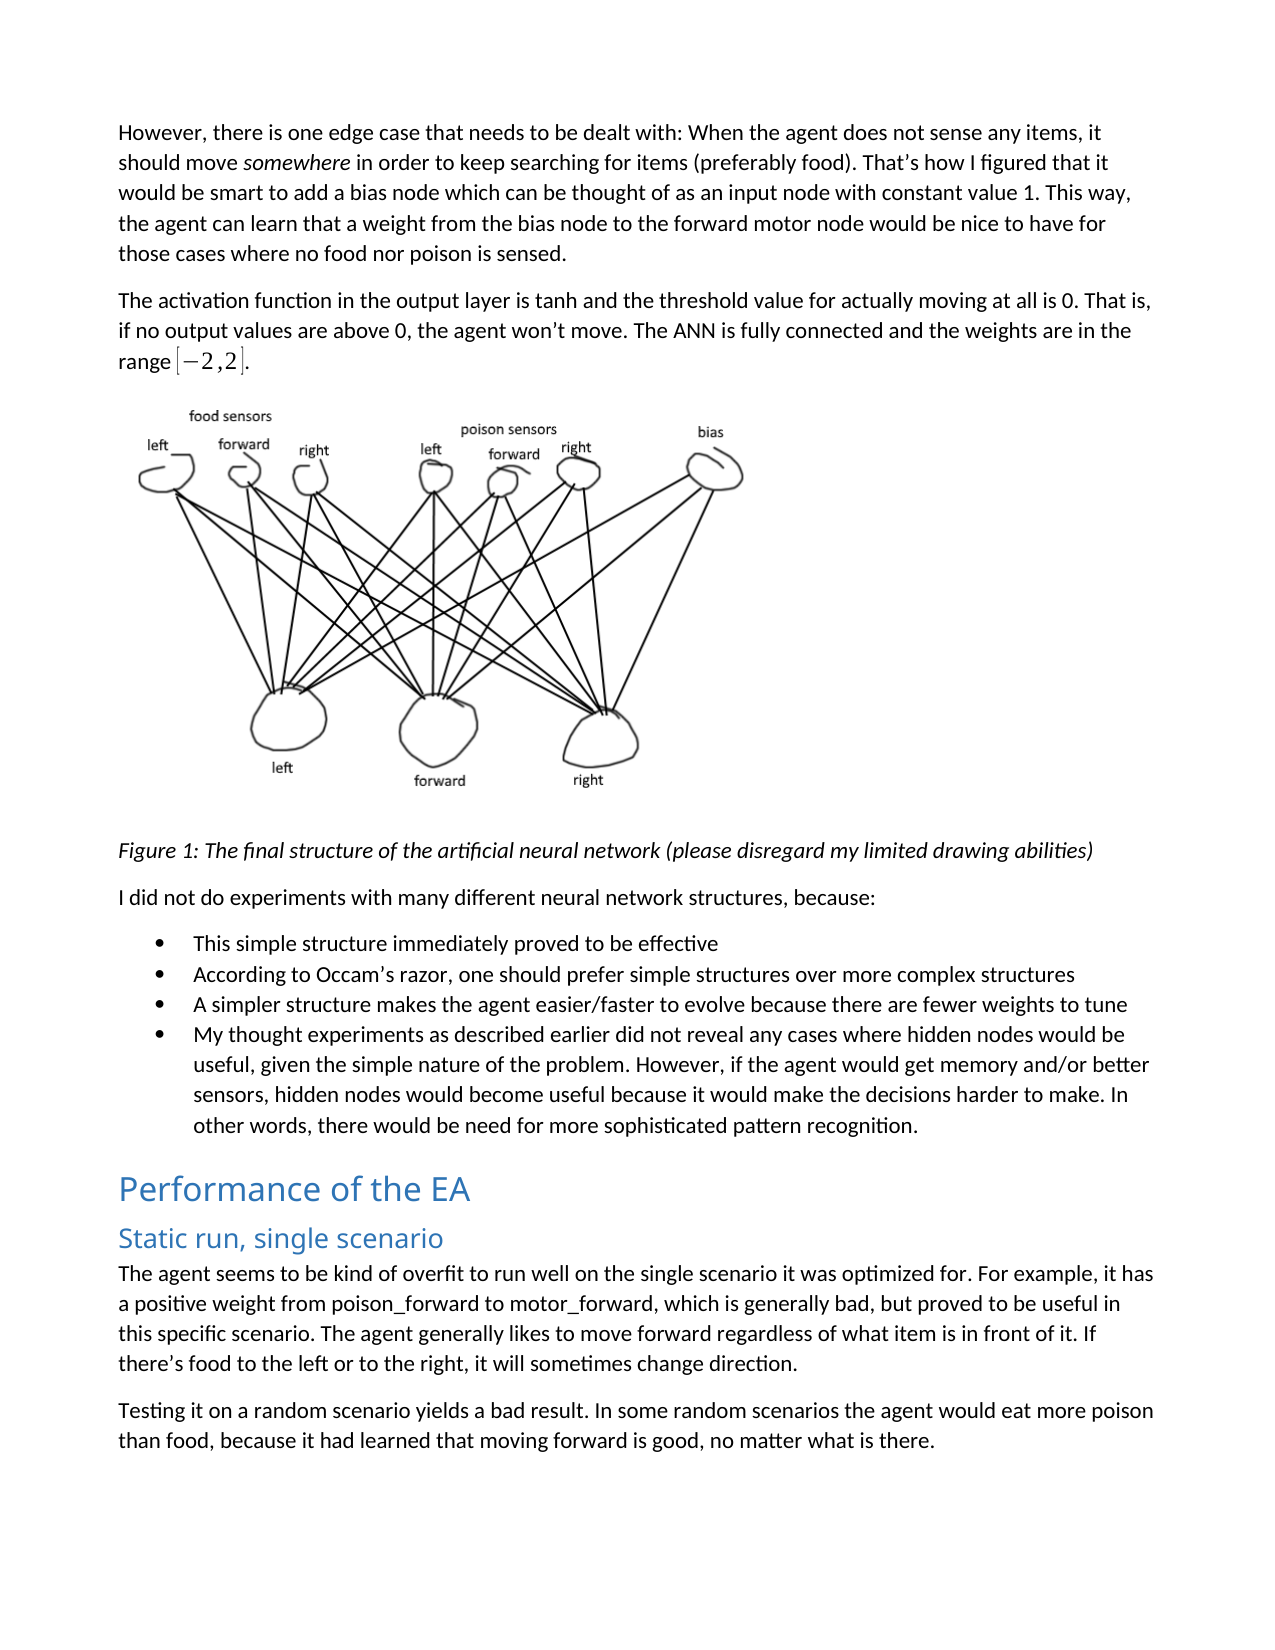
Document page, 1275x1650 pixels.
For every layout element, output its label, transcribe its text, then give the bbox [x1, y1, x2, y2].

list A simpler structure makes the agent easier/faster to evolve because there are fewer weights to tune [156, 990, 1157, 1018]
subtitle Performance of the EA [118, 1166, 1157, 1211]
list According to Occam’s razor, one should prefer simple structures over more complex structures [156, 960, 1157, 988]
text Testing it on a random scenario yields a bad result. In some random scenarios the agent would eat more poison than food, because it had learned that moving forward is good, no matter what is there. [118, 1396, 1157, 1454]
list My thought experiments as described earlier did not reveal any cases where hidden nodes would be useful, given the simple nature of the problem. However, if the agent would get memory and/or better sensors, hidden nodes would become useful because it would make the decisions harder to make. In other words, there would be need for more sophisticated pattern recognition. [156, 1020, 1157, 1139]
text The activation function in the output layer is tanh and the threshold value for actually moving at all is 0. That is, if no output values are above 0, the agent won’t move. The ANN is fully connected and the weights are in the range . [118, 286, 1157, 377]
text The agent seems to be kind of overfit to run well on the single scenario it was optimized for. For example, it has a positive weight from poison_forward to motor_forward, which is generally bad, but proved to be useful in this specific scenario. The agent generally likes to move forward regardless of what item is in front of it. If there’s food to the left or to the right, it will sometimes change direction. [118, 1259, 1157, 1377]
subtitle Static run, single scenario [118, 1219, 1157, 1256]
list This simple structure immediately proved to be effective [156, 929, 1157, 957]
picture [118, 395, 783, 817]
text Figure 1: The final structure of the artificial neural network (please disregard my limited drawing abilities) [118, 836, 1157, 864]
text I did not do experiments with many different neural network structures, because: [118, 883, 1157, 911]
